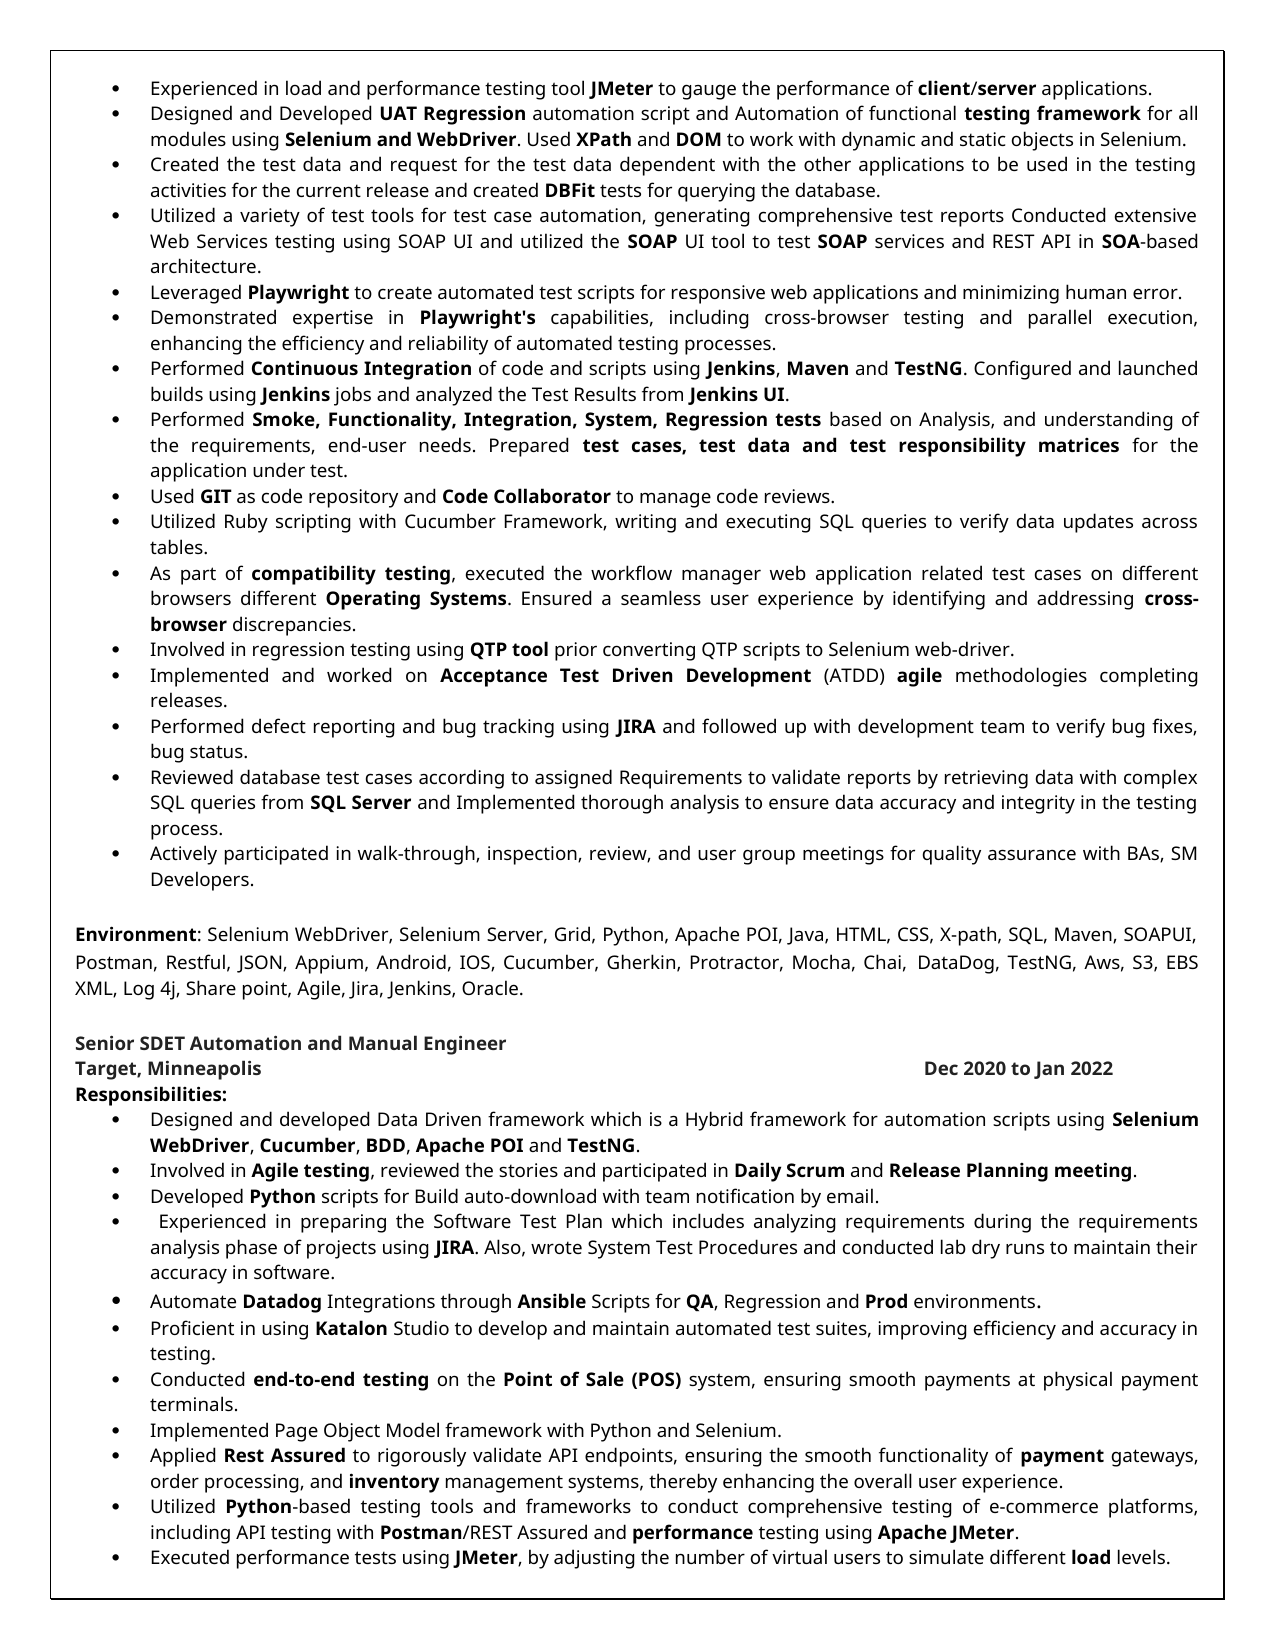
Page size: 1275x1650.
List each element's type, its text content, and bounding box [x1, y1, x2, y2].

text Senior SDET Automation and Manual Engineer [75, 1030, 1199, 1055]
list Involved in Agile testing, reviewed the stories and participated in Daily Scrum and Release Planning meeting. [112, 1157, 1199, 1183]
list Proficient in using Katalon Studio to develop and maintain automated test suites, improving efficiency and accuracy in testing. [112, 1315, 1199, 1366]
list Designed and developed Data Driven framework which is a Hybrid framework for automation scripts using Selenium WebDriver, Cucumber, BDD, Apache POI and TestNG. [112, 1106, 1199, 1157]
list Experienced in preparing the Software Test Plan which includes analyzing requirements during the requirements analysis phase of projects using JIRA. Also, wrote System Test Procedures and conducted lab dry runs to maintain their accuracy in software. [112, 1208, 1199, 1285]
list Leveraged Playwright to create automated test scripts for responsive web applications and minimizing human error. [112, 279, 1199, 305]
list Used GIT as code repository and Code Collaborator to manage code reviews. [112, 483, 1199, 509]
list Utilized Python-based testing tools and frameworks to conduct comprehensive testing of e-commerce platforms, including API testing with Postman/REST Assured and performance testing using Apache JMeter. [112, 1493, 1199, 1544]
list Developed Python scripts for Build auto-download with team notification by email. [112, 1183, 1199, 1208]
list Utilized Ruby scripting with Cucumber Framework, writing and executing SQL queries to verify data updates across tables. [112, 509, 1199, 560]
list Demonstrated expertise in Playwright's capabilities, including cross-browser testing and parallel execution, enhancing the efficiency and reliability of automated testing processes. [112, 305, 1199, 356]
list Implemented Page Object Model framework with Python and Selenium. [112, 1417, 1199, 1442]
text Target, Minneapolis Dec 2020 to Jan 2022 [75, 1055, 1199, 1081]
list Experienced in load and performance testing tool JMeter to gauge the performance of client/server applications. [112, 75, 1199, 101]
list Designed and Developed UAT Regression automation script and Automation of functional testing framework for all modules using Selenium and WebDriver. Used XPath and DOM to work with dynamic and static objects in Selenium. [112, 101, 1199, 152]
text Responsibilities: [75, 1081, 1199, 1106]
list Created the test data and request for the test data dependent with the other applications to be used in the testing activities for the current release and created DBFit tests for querying the database. [112, 152, 1199, 203]
list Reviewed database test cases according to assigned Requirements to validate reports by retrieving data with complex SQL queries from SQL Server and Implemented thorough analysis to ensure data accuracy and integrity in the testing process. [112, 764, 1199, 841]
list Utilized a variety of test tools for test case automation, generating comprehensive test reports Conducted extensive Web Services testing using SOAP UI and utilized the SOAP UI tool to test SOAP services and REST API in SOA-based architecture. [112, 203, 1199, 279]
list Executed performance tests using JMeter, by adjusting the number of virtual users to simulate different load levels. [112, 1544, 1199, 1570]
text Environment: Selenium WebDriver, Selenium Server, Grid, Python, Apache POI, Java, HTML, CSS, X-path, SQL, Maven, SOAPUI, Postman, Restful, JSON, Appium, Android, IOS, Cucumber, Gherkin, Protractor, Mocha, Chai, DataDog, TestNG, Aws, S3, EBS XML, Log 4j, Share point, Agile, Jira, Jenkins, Oracle. [75, 921, 1199, 1001]
list Performed Continuous Integration of code and scripts using Jenkins, Maven and TestNG. Configured and launched builds using Jenkins jobs and analyzed the Test Results from Jenkins UI. [112, 356, 1199, 407]
list Conducted end-to-end testing on the Point of Sale (POS) system, ensuring smooth payments at physical payment terminals. [112, 1366, 1199, 1417]
list Implemented and worked on Acceptance Test Driven Development (ATDD) agile methodologies completing releases. [112, 662, 1199, 713]
list Applied Rest Assured to rigorously validate API endpoints, ensuring the smooth functionality of payment gateways, order processing, and inventory management systems, thereby enhancing the overall user experience. [112, 1442, 1199, 1493]
list Performed defect reporting and bug tracking using JIRA and followed up with development team to verify bug fixes, bug status. [112, 713, 1199, 764]
list Actively participated in walk-through, inspection, review, and user group meetings for quality assurance with BAs, SM Developers. [112, 841, 1199, 892]
list As part of compatibility testing, executed the workflow manager web application related test cases on different browsers different Operating Systems. Ensured a seamless user experience by identifying and addressing cross-browser discrepancies. [112, 560, 1199, 636]
list Performed Smoke, Functionality, Integration, System, Regression tests based on Analysis, and understanding of the requirements, end-user needs. Prepared test cases, test data and test responsibility matrices for the application under test. [112, 407, 1199, 483]
list Automate Datadog Integrations through Ansible Scripts for QA, Regression and Prod environments. [112, 1285, 1199, 1315]
list Involved in regression testing using QTP tool prior converting QTP scripts to Selenium web-driver. [112, 636, 1199, 662]
